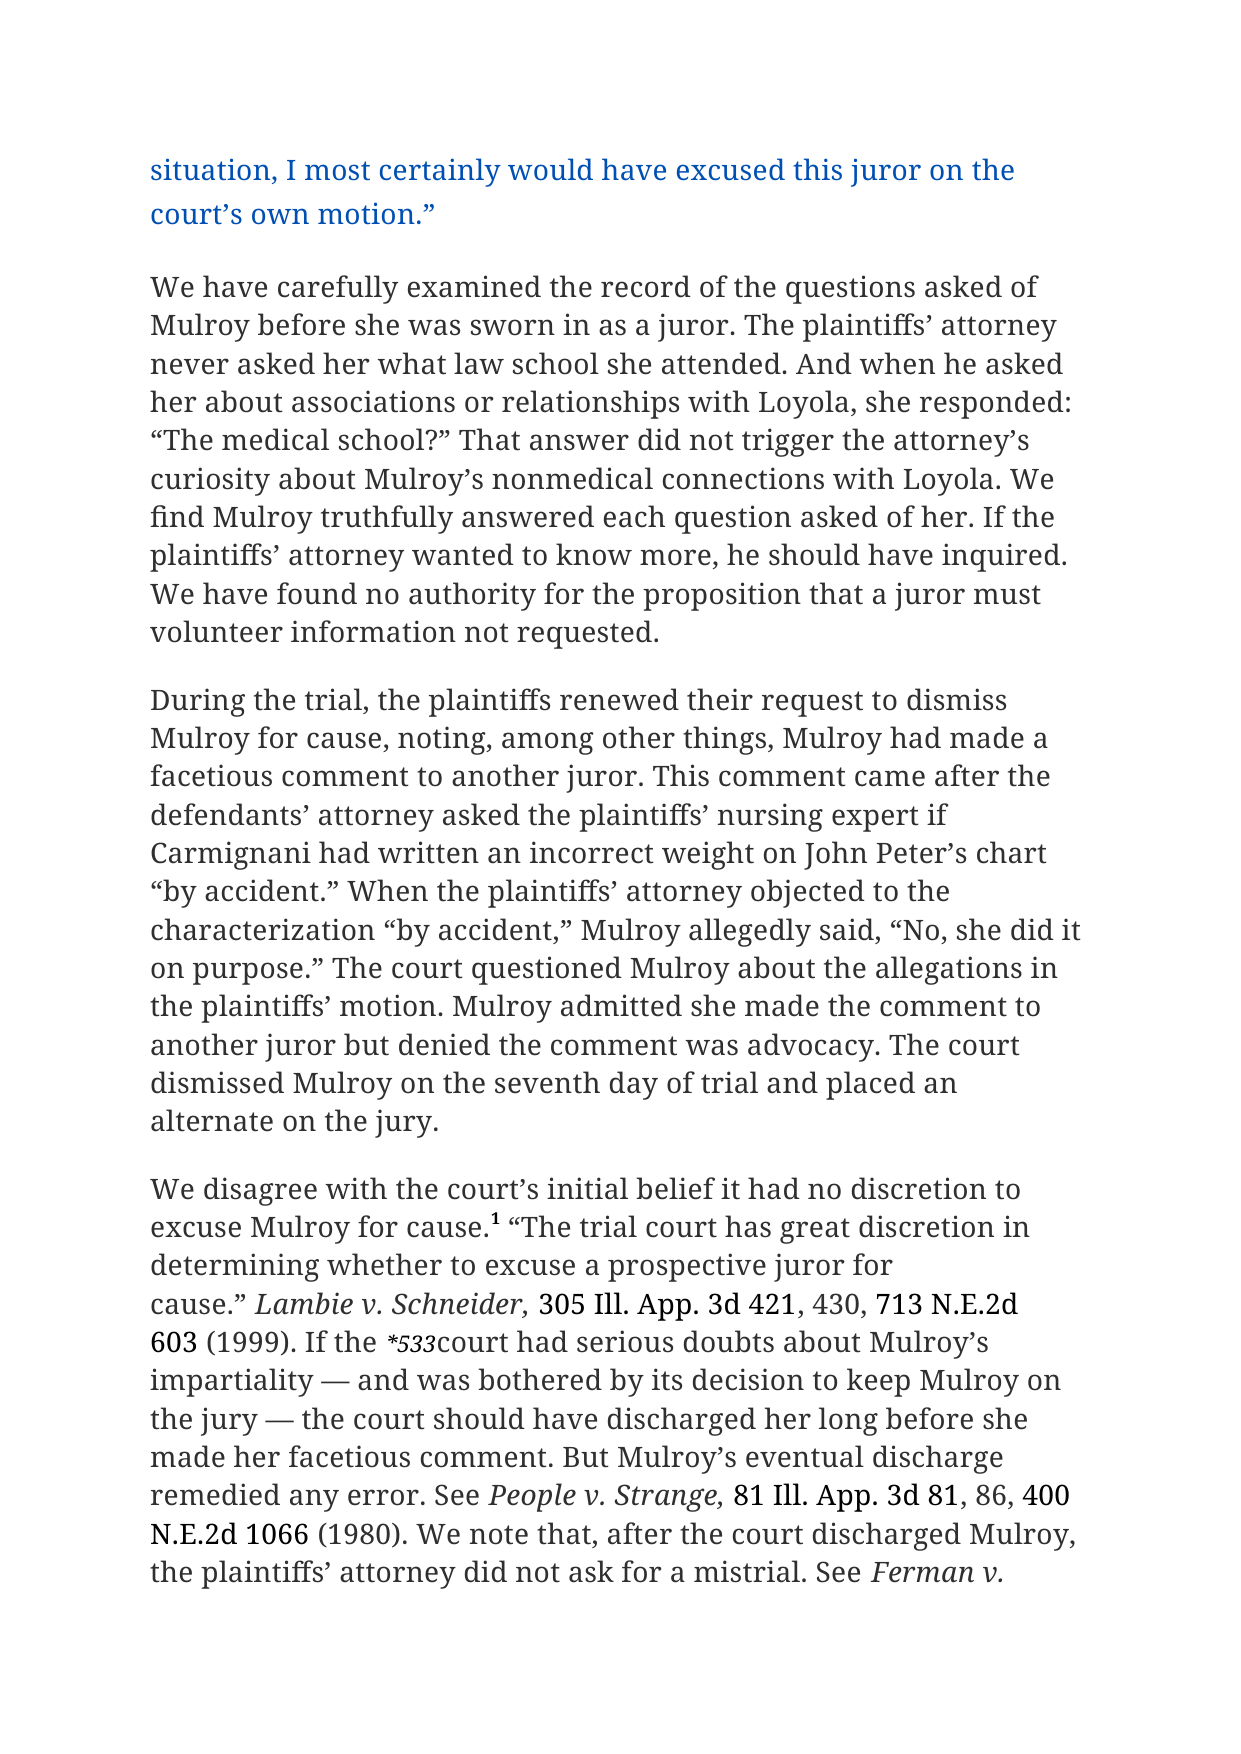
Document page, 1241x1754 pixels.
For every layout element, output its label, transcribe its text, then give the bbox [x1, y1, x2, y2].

text We have carefully examined the record of the questions asked of Mulroy before she was sworn in as a juror. The plaintiffs’ attorney never asked her what law school she attended. And when he asked her about associations or relationships with Loyola, she responded: “The medical school?” That answer did not trigger the attorney’s curiosity about Mulroy’s nonmedical connections with Loyola. We find Mulroy truthfully answered each question asked of her. If the plaintiffs’ attorney wanted to know more, he should have inquired. We have found no authority for the proposition that a juror must volunteer information not requested. [150, 267, 1090, 651]
text During the trial, the plaintiffs renewed their request to dismiss Mulroy for cause, noting, among other things, Mulroy had made a facetious comment to another juror. This comment came after the defendants’ attorney asked the plaintiffs’ nursing expert if Carmignani had written an incorrect weight on John Peter’s chart “by accident.” When the plaintiffs’ attorney objected to the characterization “by accident,” Mulroy allegedly said, “No, she did it on purpose.” The court questioned Mulroy about the allegations in the plaintiffs’ motion. Mulroy admitted she made the comment to another juror but denied the comment was advocacy. The court dismissed Mulroy on the seventh day of trial and placed an alternate on the jury. [150, 680, 1090, 1140]
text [150, 150, 1090, 232]
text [150, 1169, 1090, 1591]
